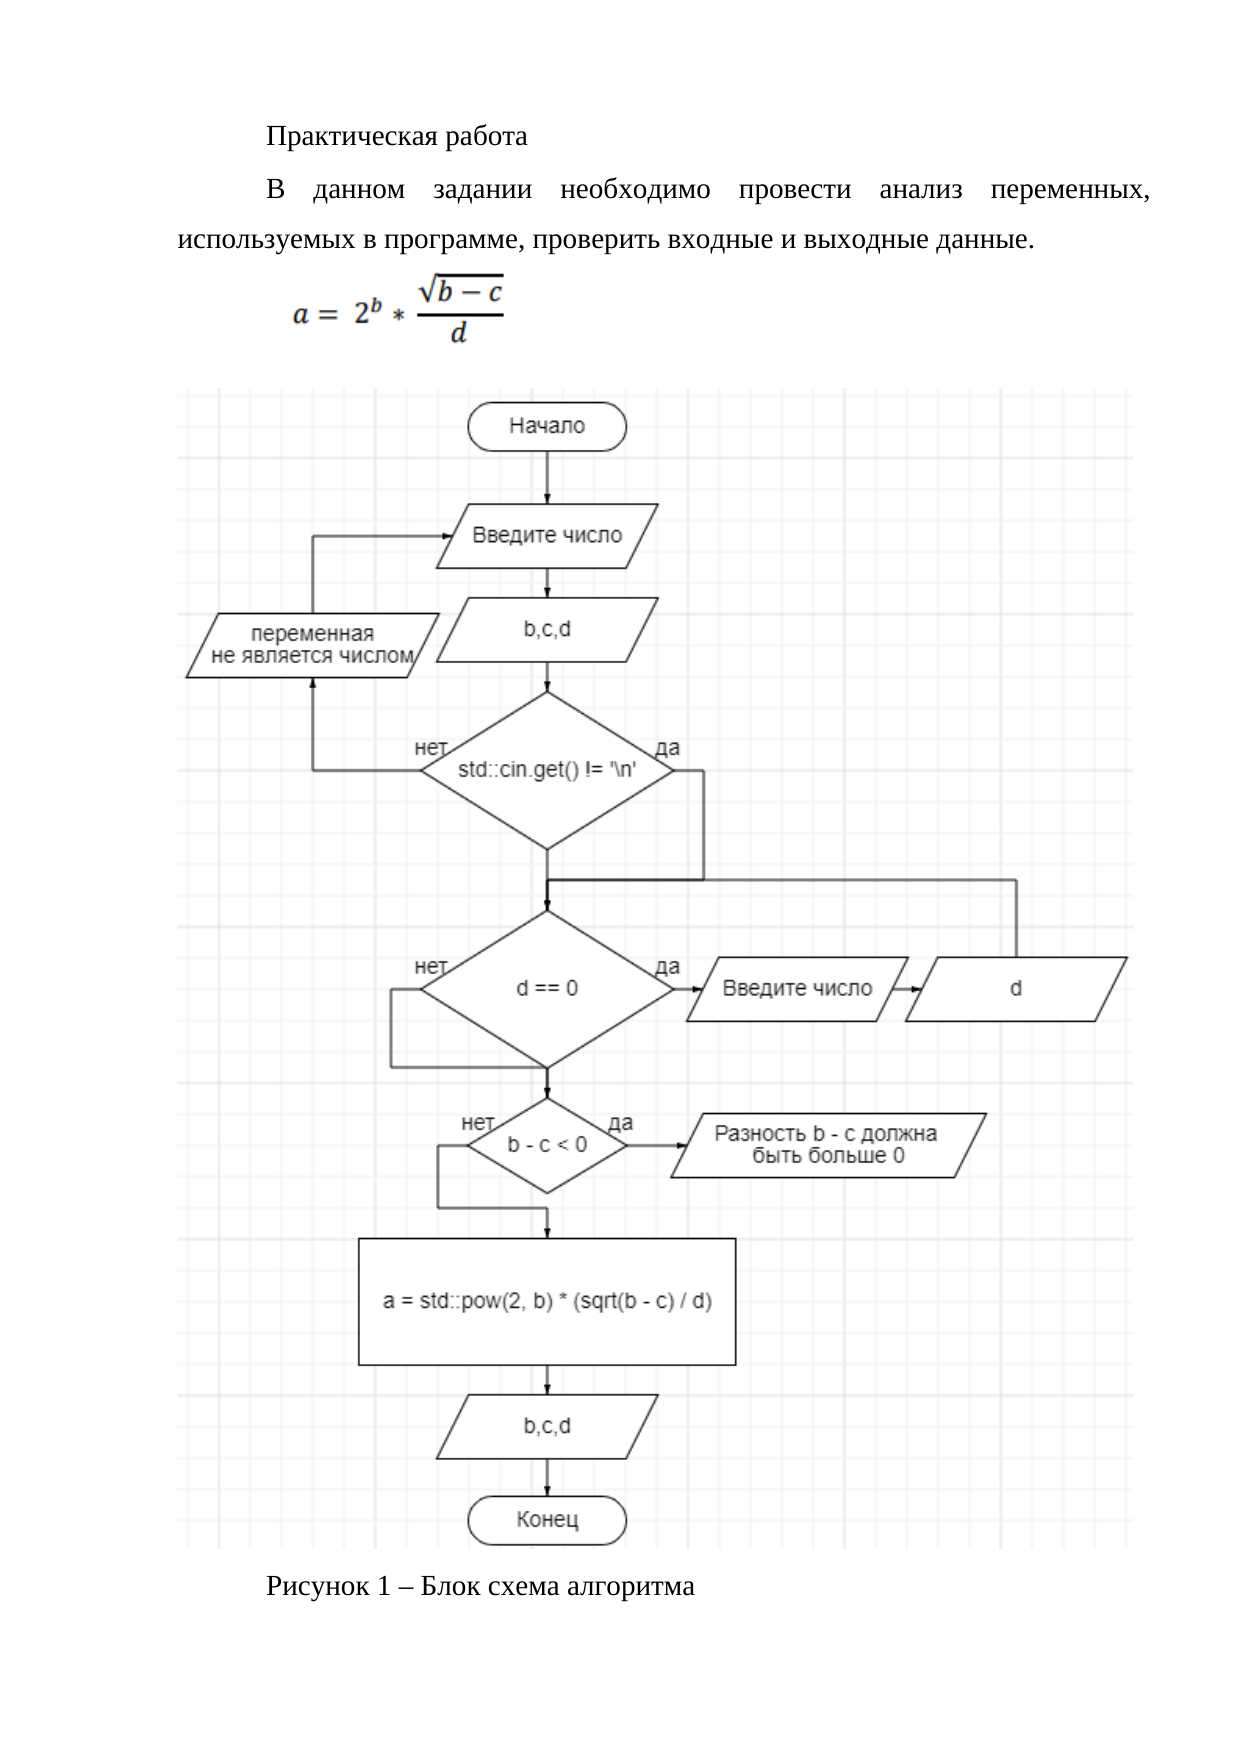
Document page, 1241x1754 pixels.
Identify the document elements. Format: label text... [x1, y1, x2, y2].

picture [265, 271, 558, 358]
text Практическая работа [177, 118, 1152, 152]
text В данном задании необходимо провести анализ переменных, используемых в программе, проверить входные и выходные данные. [177, 171, 1152, 255]
picture [177, 388, 1134, 1549]
text Рисунок 1 – Блок схема алгоритма [177, 1568, 1152, 1601]
